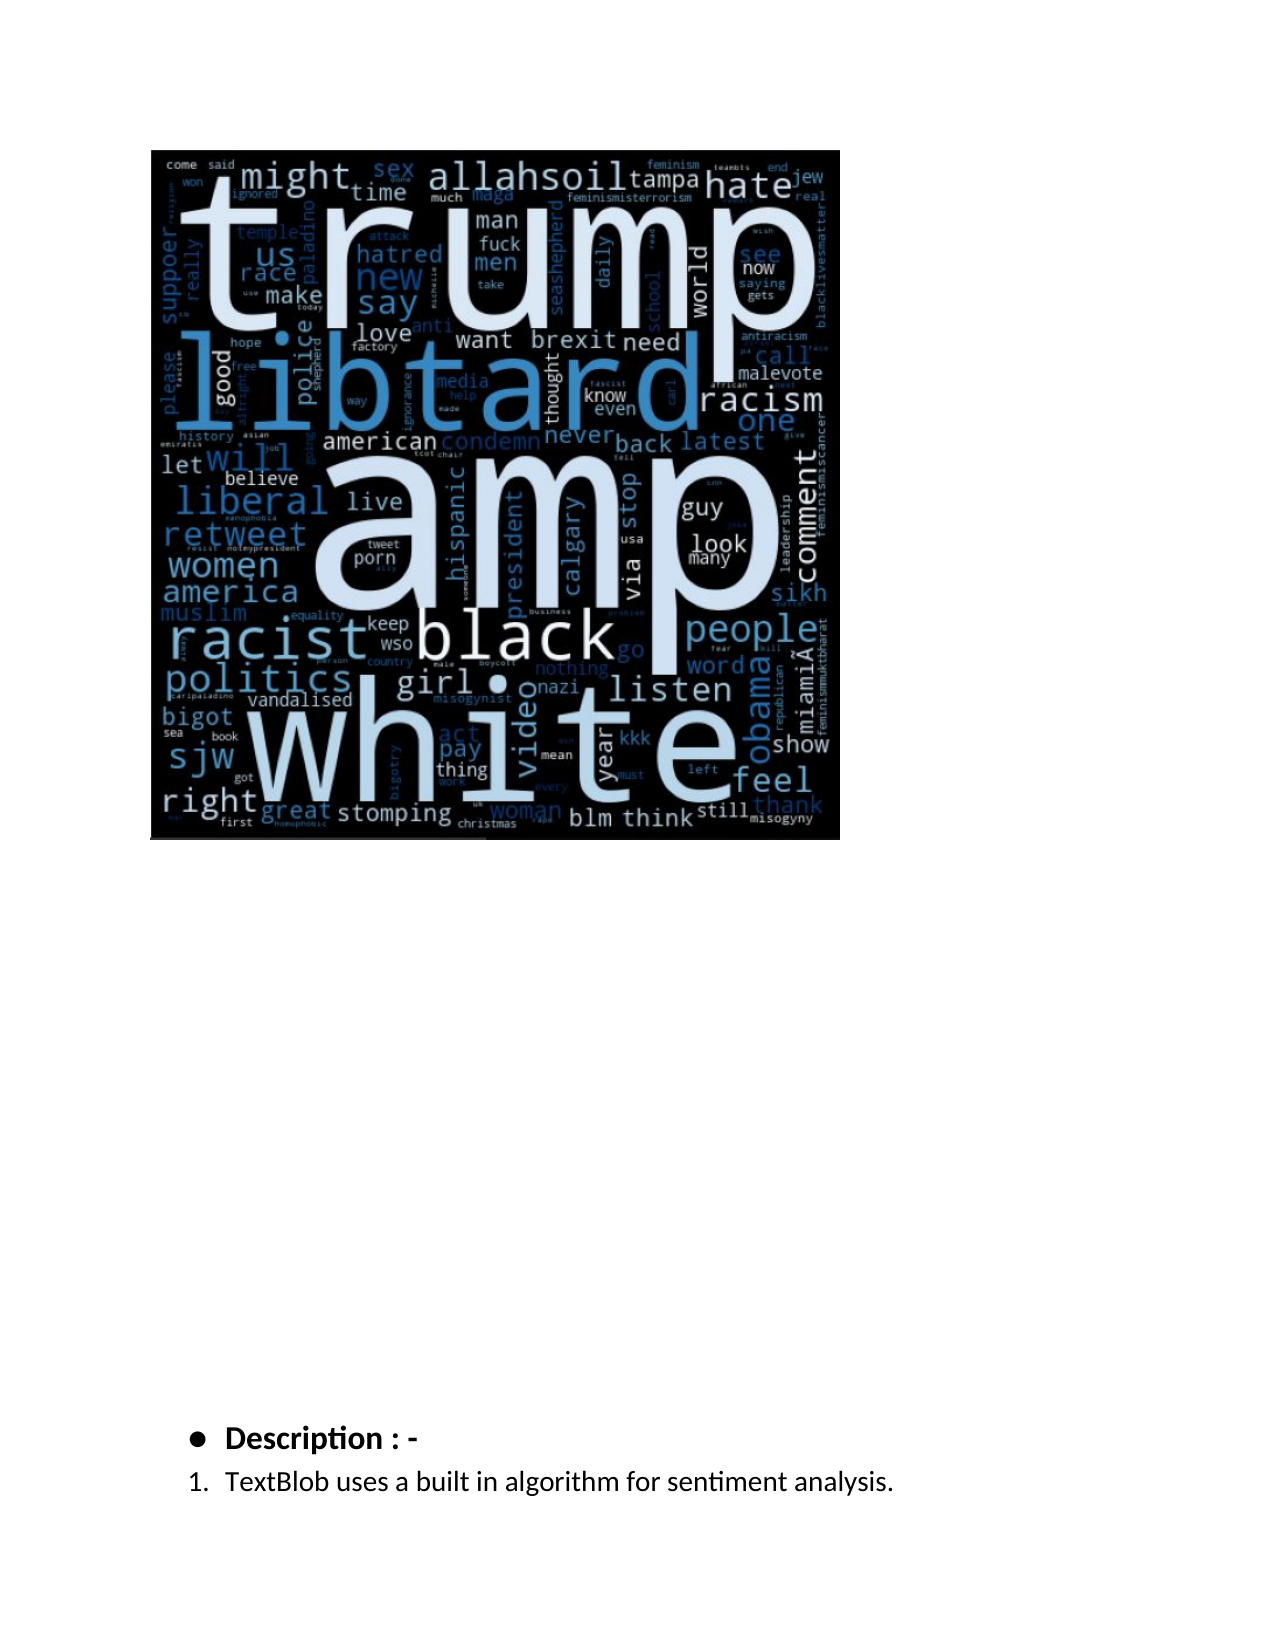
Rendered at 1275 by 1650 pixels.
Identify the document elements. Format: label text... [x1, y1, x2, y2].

list Description : - [187, 1417, 1125, 1457]
list TextBlob uses a built in algorithm for sentiment analysis. [187, 1463, 1125, 1499]
picture [150, 150, 840, 840]
